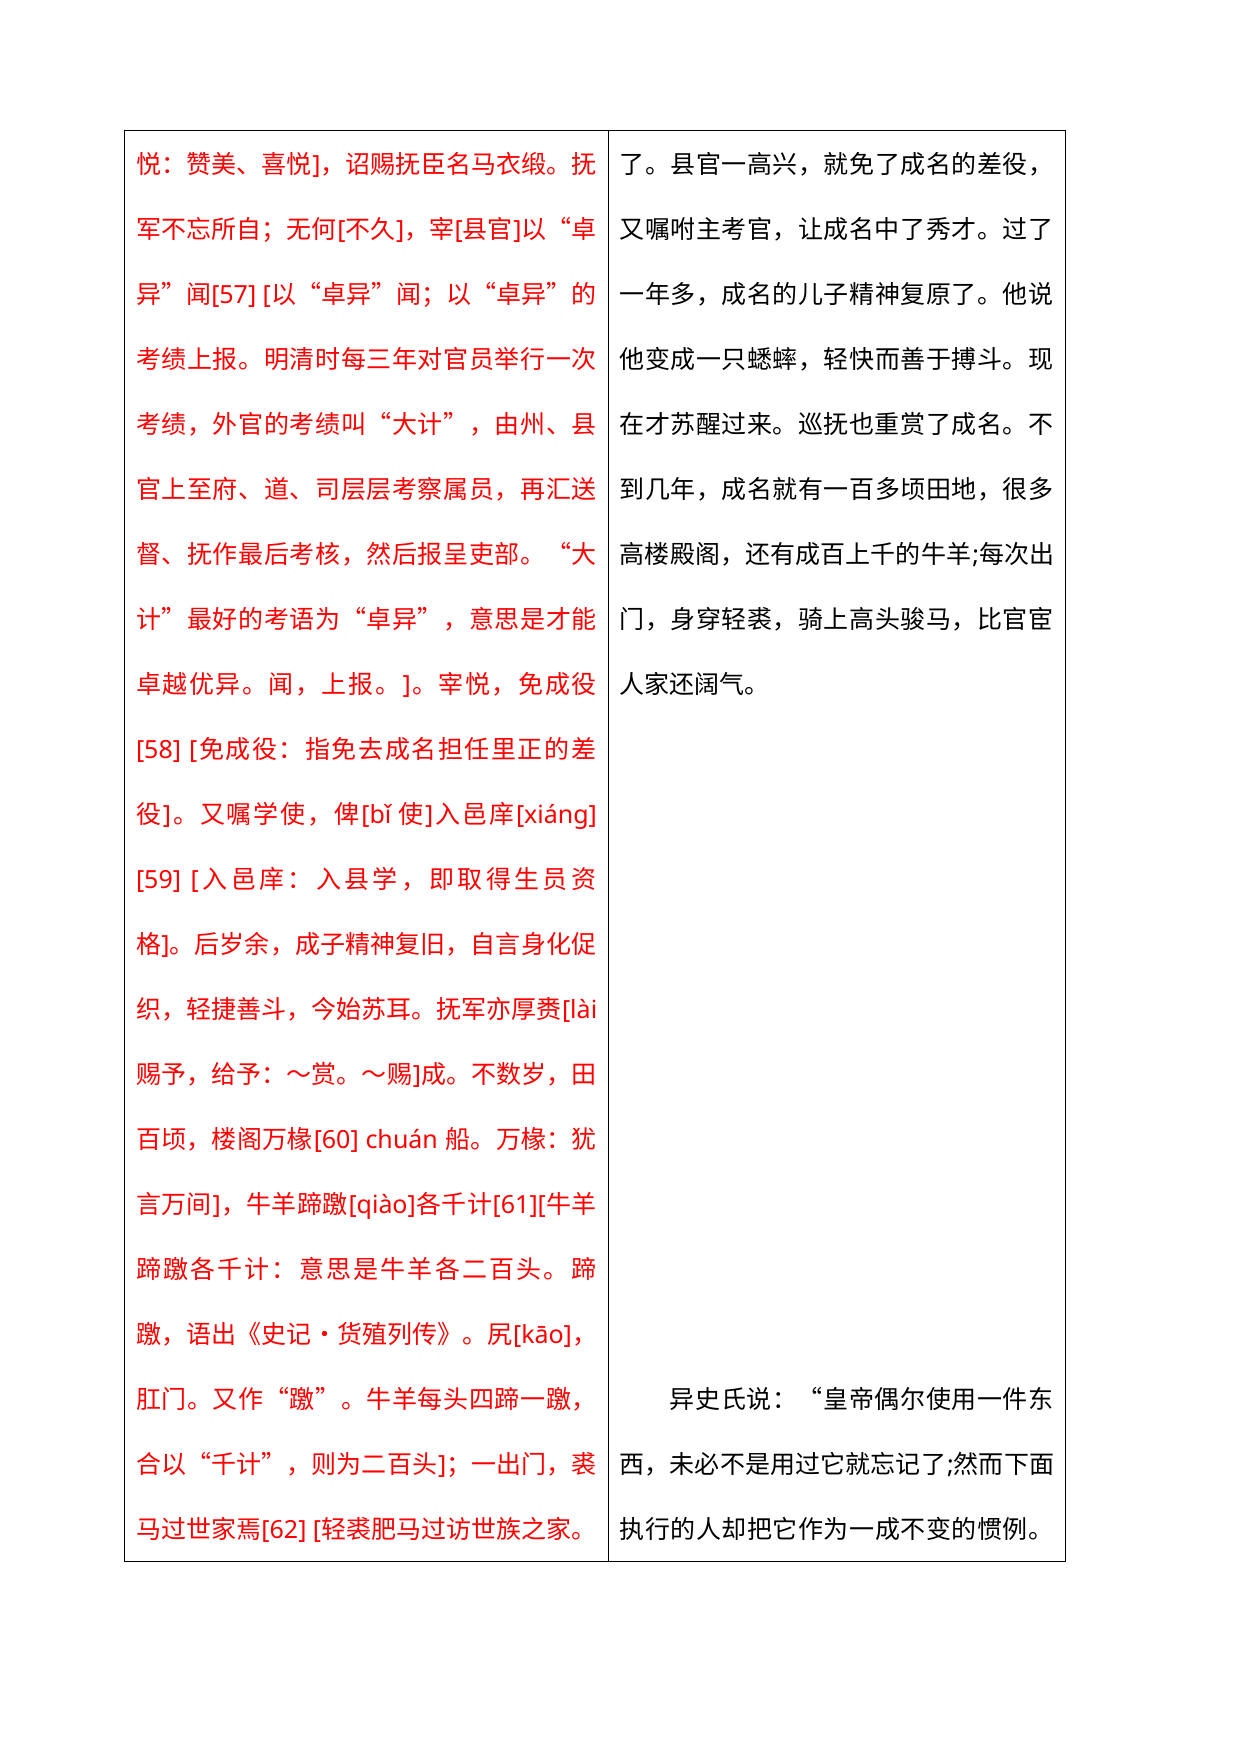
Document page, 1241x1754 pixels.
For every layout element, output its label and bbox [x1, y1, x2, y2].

table_cell [125, 131, 608, 1561]
table_cell [609, 131, 1065, 1561]
